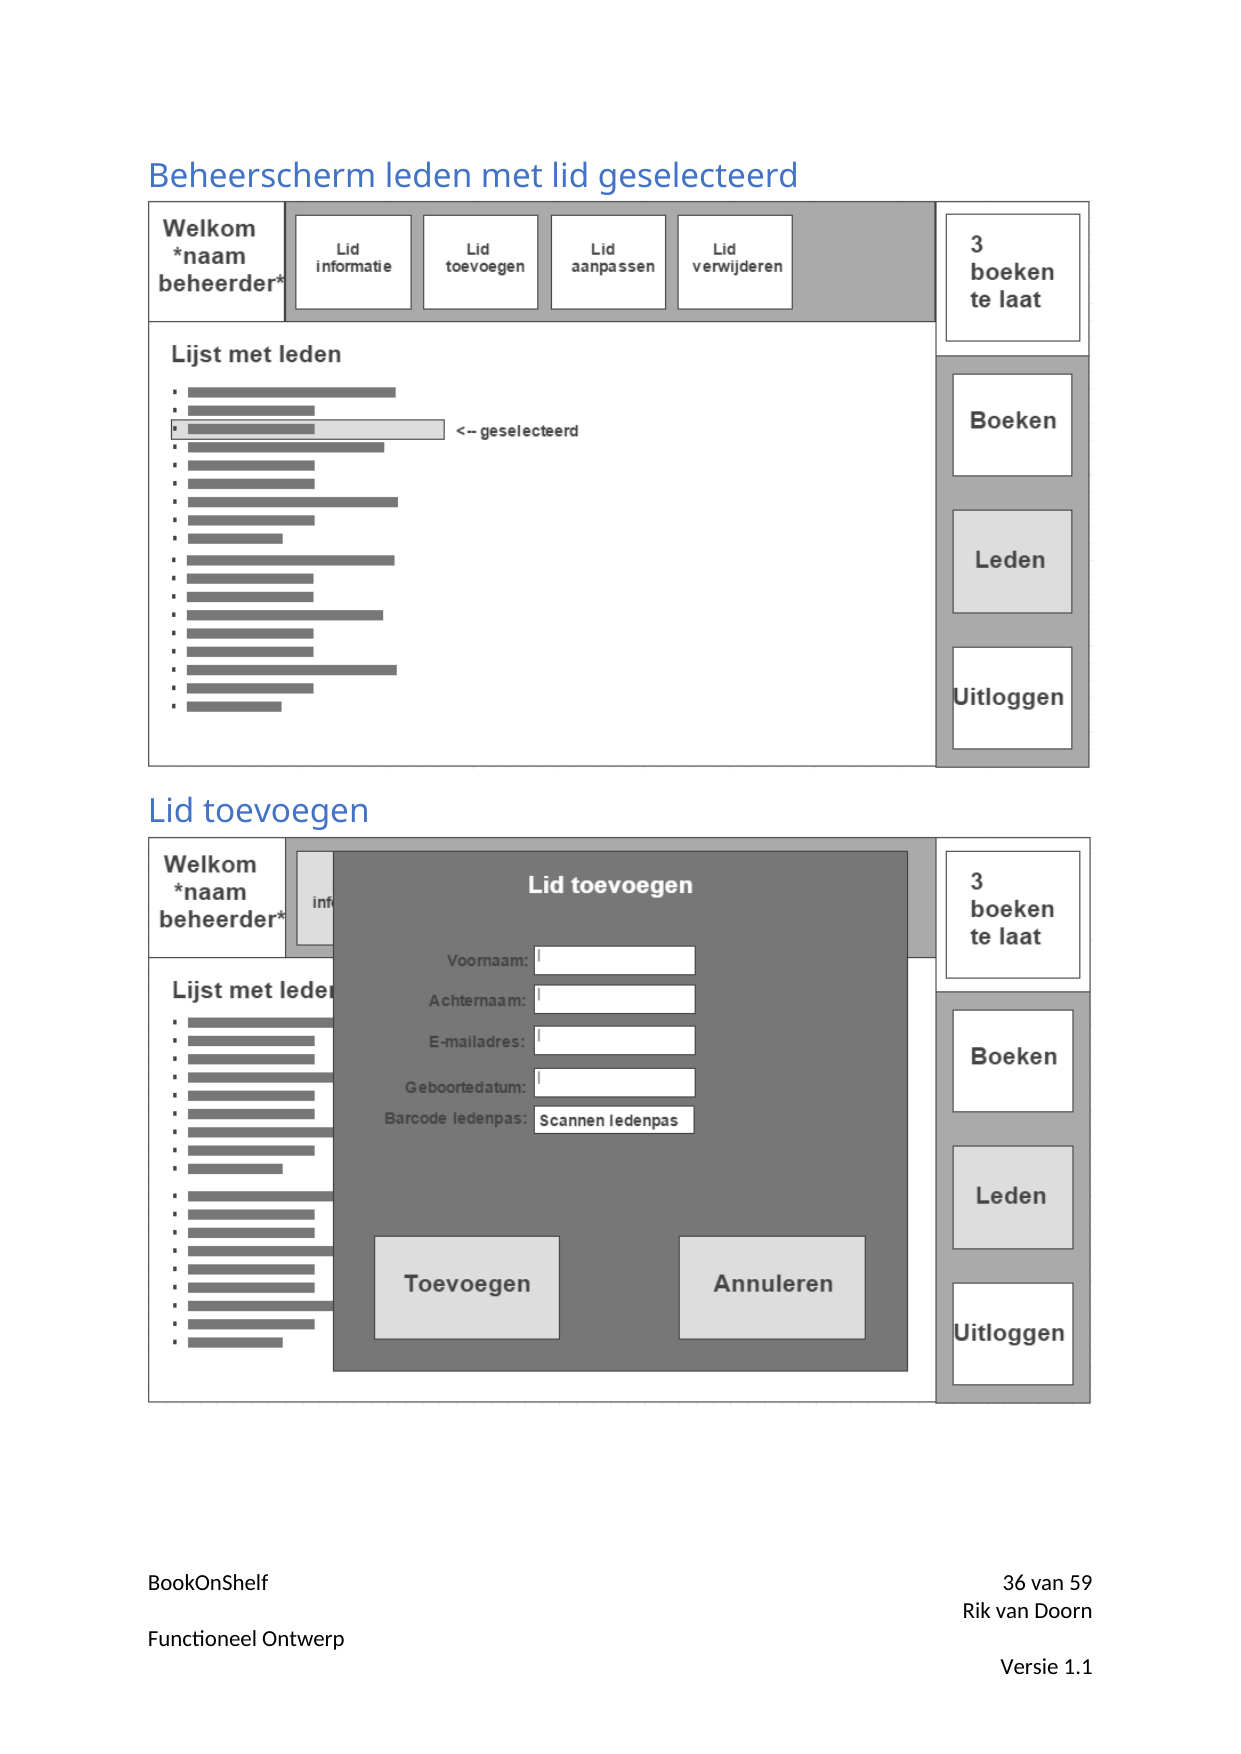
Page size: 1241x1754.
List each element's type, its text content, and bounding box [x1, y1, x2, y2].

subtitle Beheerscherm leden met lid geselecteerd [148, 152, 1093, 197]
picture [147, 836, 1093, 1406]
picture [147, 200, 1093, 769]
subtitle Lid toevoegen [148, 787, 1093, 833]
